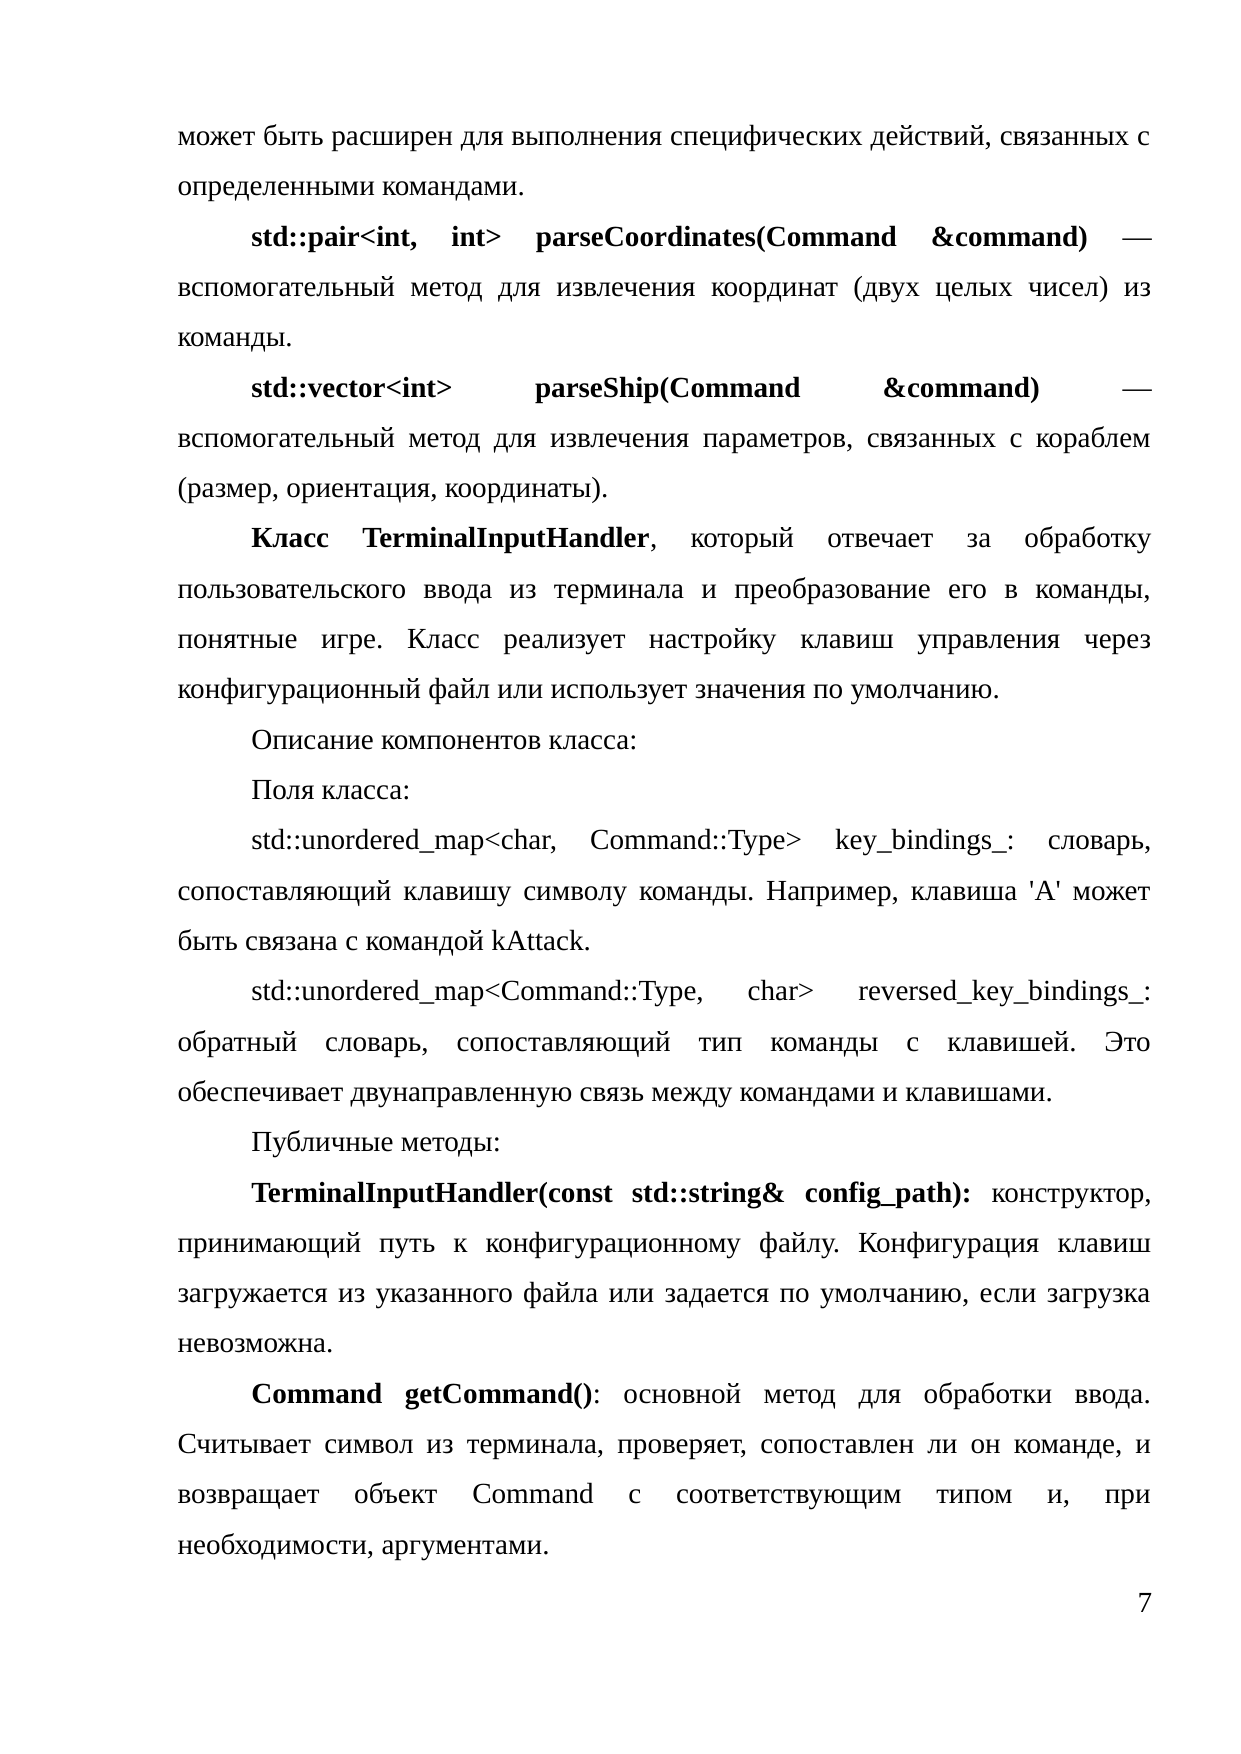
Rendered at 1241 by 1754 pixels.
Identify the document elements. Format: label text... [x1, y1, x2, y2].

text Поля класса: [177, 772, 1152, 806]
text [177, 118, 1152, 202]
text std::unordered_map<Command::Type, char> reversed_key_bindings_: обратный словарь, сопоставляющий тип команды с клавишей. Это обеспечивает двунаправленную связь между командами и клавишами. [177, 973, 1152, 1108]
text std::unordered_map<char, Command::Type> key_bindings_: словарь, сопоставляющий клавишу символу команды. Например, клавиша 'A' может быть связана с командой kAttack. [177, 822, 1152, 957]
text TerminalInputHandler(const std::string& config_path): конструктор, принимающий путь к конфигурационному файлу. Конфигурация клавиш загружается из указанного файла или задается по умолчанию, если загрузка невозможна. [177, 1175, 1152, 1359]
text std::vector<int> parseShip(Command &command) — вспомогательный метод для извлечения параметров, связанных с кораблем (размер, ориентация, координаты). [177, 370, 1152, 504]
text Публичные методы: [177, 1124, 1152, 1158]
text std::pair<int, int> parseCoordinates(Command &command) — вспомогательный метод для извлечения координат (двух целых чисел) из команды. [177, 219, 1152, 353]
text Класс TerminalInputHandler, который отвечает за обработку пользовательского ввода из терминала и преобразование его в команды, понятные игре. Класс реализует настройку клавиш управления через конфигурационный файл или использует значения по умолчанию. [177, 521, 1152, 705]
text Command getCommand(): основной метод для обработки ввода. Считывает символ из терминала, проверяет, сопоставлен ли он команде, и возвращает объект Command с соответствующим типом и, при необходимости, аргументами. [177, 1376, 1152, 1560]
text Описание компонентов класса: [177, 722, 1152, 755]
